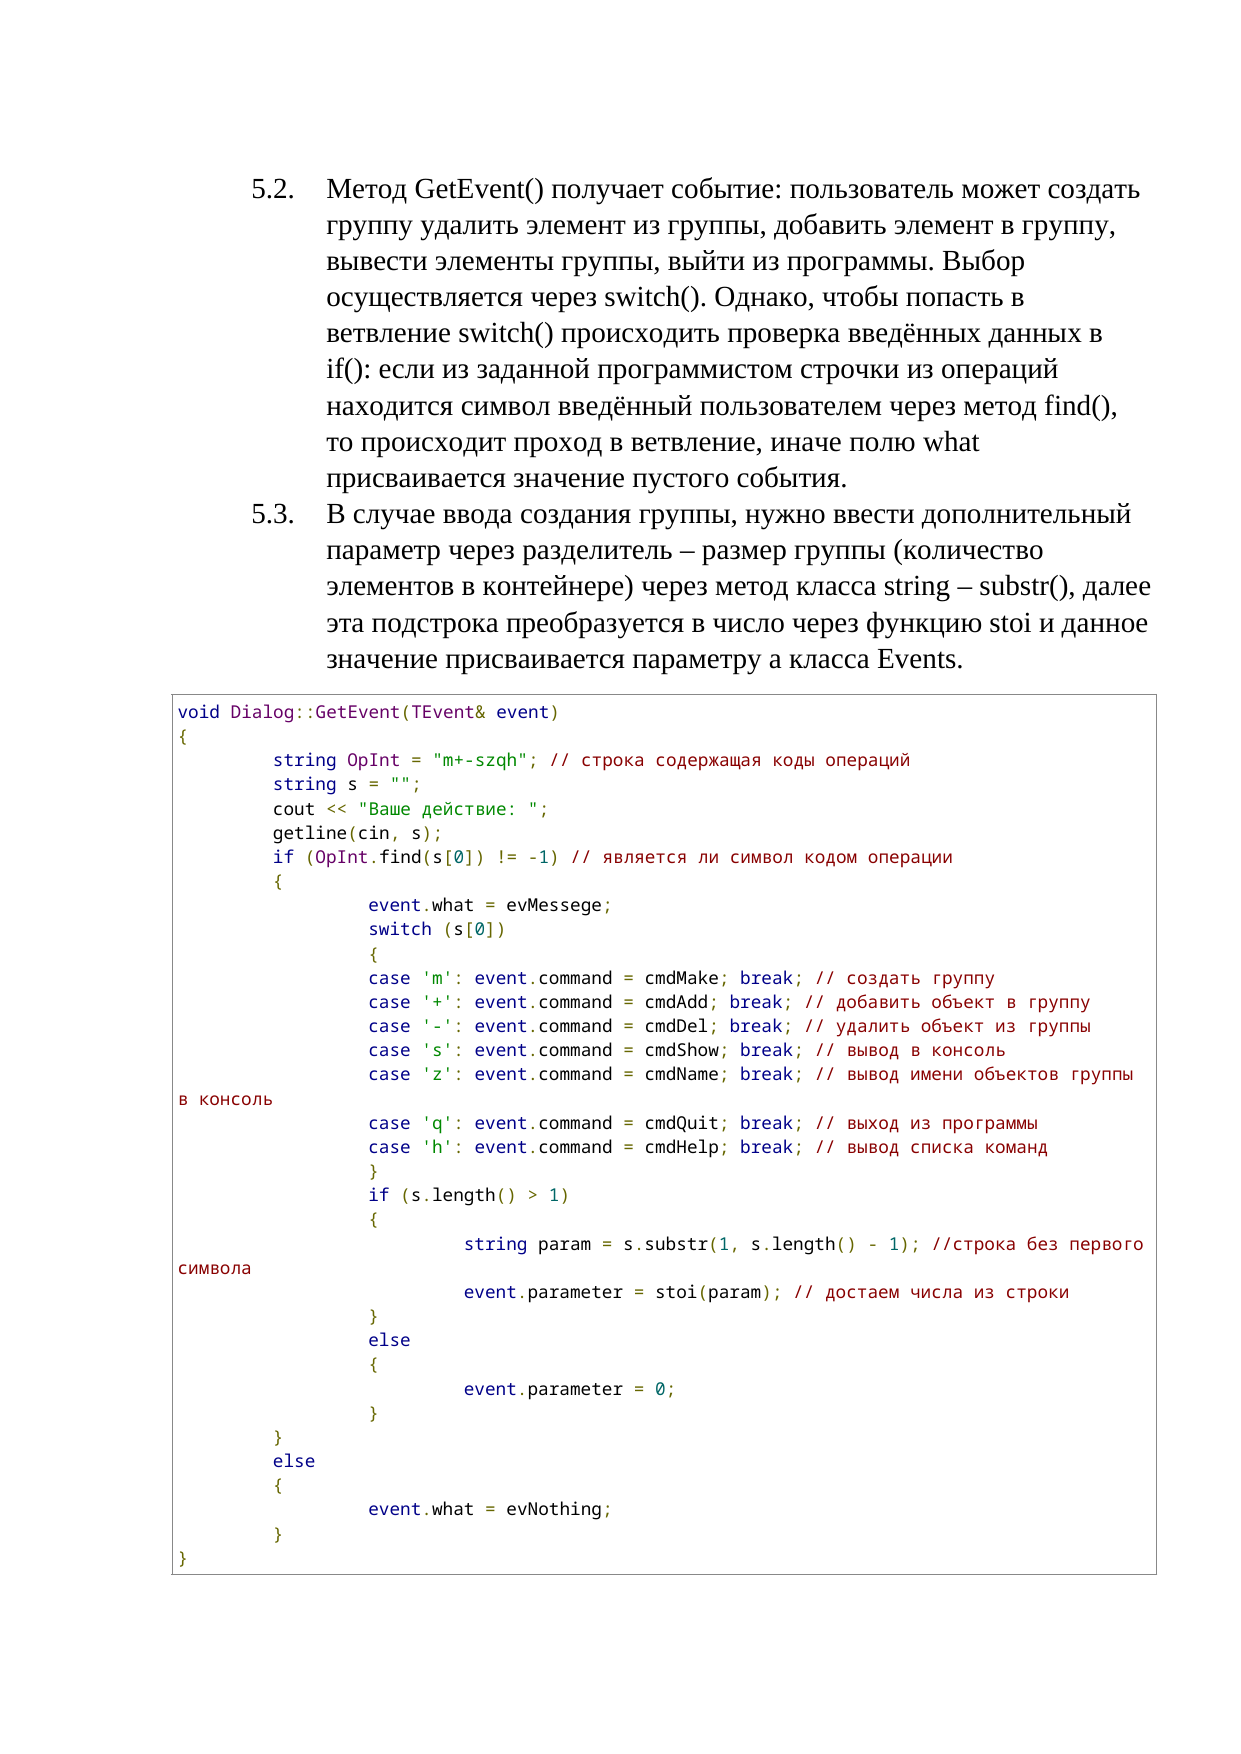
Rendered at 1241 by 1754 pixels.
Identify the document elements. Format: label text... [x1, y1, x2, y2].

text switch (s[0]) [177, 917, 1152, 941]
text } [173, 1539, 1156, 1574]
text { [177, 868, 1152, 893]
text { [177, 941, 1152, 965]
text string OpInt = "m+-szqh"; // строка содержащая коды операций [177, 748, 1152, 772]
list Метод GetEvent() получает событие: пользователь может создать группу удалить элемент из группы, добавить элемент в группу, вывести элементы группы, выйти из программы. Выбор осуществляется через switch(). Однако, чтобы попасть в ветвление switch() происходить проверка введённых данных в if(): если из заданной программистом строчки из операций находится символ введённый пользователем через метод find(), то происходит проход в ветвление, иначе полю what присваивается значение пустого события. [251, 171, 1152, 494]
text void Dialog::GetEvent(TEvent& event) [173, 695, 1156, 723]
text case 'h': event.command = cmdHelp; break; // вывод списка команд [177, 1134, 1152, 1158]
text case 'z': event.command = cmdName; break; // вывод имени объектов группы в консоль [177, 1062, 1152, 1110]
text cout << "Ваше действие: "; [177, 796, 1152, 820]
text event.parameter = 0; [177, 1376, 1152, 1400]
text case '-': event.command = cmdDel; break; // удалить объект из группы [177, 1013, 1152, 1038]
text case 's': event.command = cmdShow; break; // вывод в консоль [177, 1038, 1152, 1062]
text else [177, 1448, 1152, 1473]
text case 'm': event.command = cmdMake; break; // создать группу [177, 965, 1152, 989]
text { [177, 1352, 1152, 1376]
text string param = s.substr(1, s.length() - 1); //строка без первого символа [177, 1231, 1152, 1279]
text } [177, 1424, 1152, 1448]
text { [177, 1473, 1152, 1497]
text event.parameter = stoi(param); // достаем числа из строки [177, 1279, 1152, 1303]
text } [177, 1521, 1152, 1539]
text else [177, 1328, 1152, 1352]
text event.what = evNothing; [177, 1497, 1152, 1521]
text if (OpInt.find(s[0]) != -1) // является ли символ кодом операции [177, 844, 1152, 868]
text getline(cin, s); [177, 820, 1152, 844]
text } [177, 1400, 1152, 1424]
text if (s.length() > 1) [177, 1183, 1152, 1207]
text case '+': event.command = cmdAdd; break; // добавить объект в группу [177, 989, 1152, 1013]
text } [177, 1158, 1152, 1183]
text { [177, 723, 1152, 748]
text event.what = evMessege; [177, 893, 1152, 917]
text case 'q': event.command = cmdQuit; break; // выход из программы [177, 1110, 1152, 1134]
text } [177, 1303, 1152, 1328]
text { [177, 1207, 1152, 1231]
text string s = ""; [177, 772, 1152, 796]
list В случае ввода создания группы, нужно ввести дополнительный параметр через разделитель – размер группы (количество элементов в контейнере) через метод класса string – substr(), далее эта подстрока преобразуется в число через функцию stoi и данное значение присваивается параметру a класса Events. [251, 496, 1152, 674]
